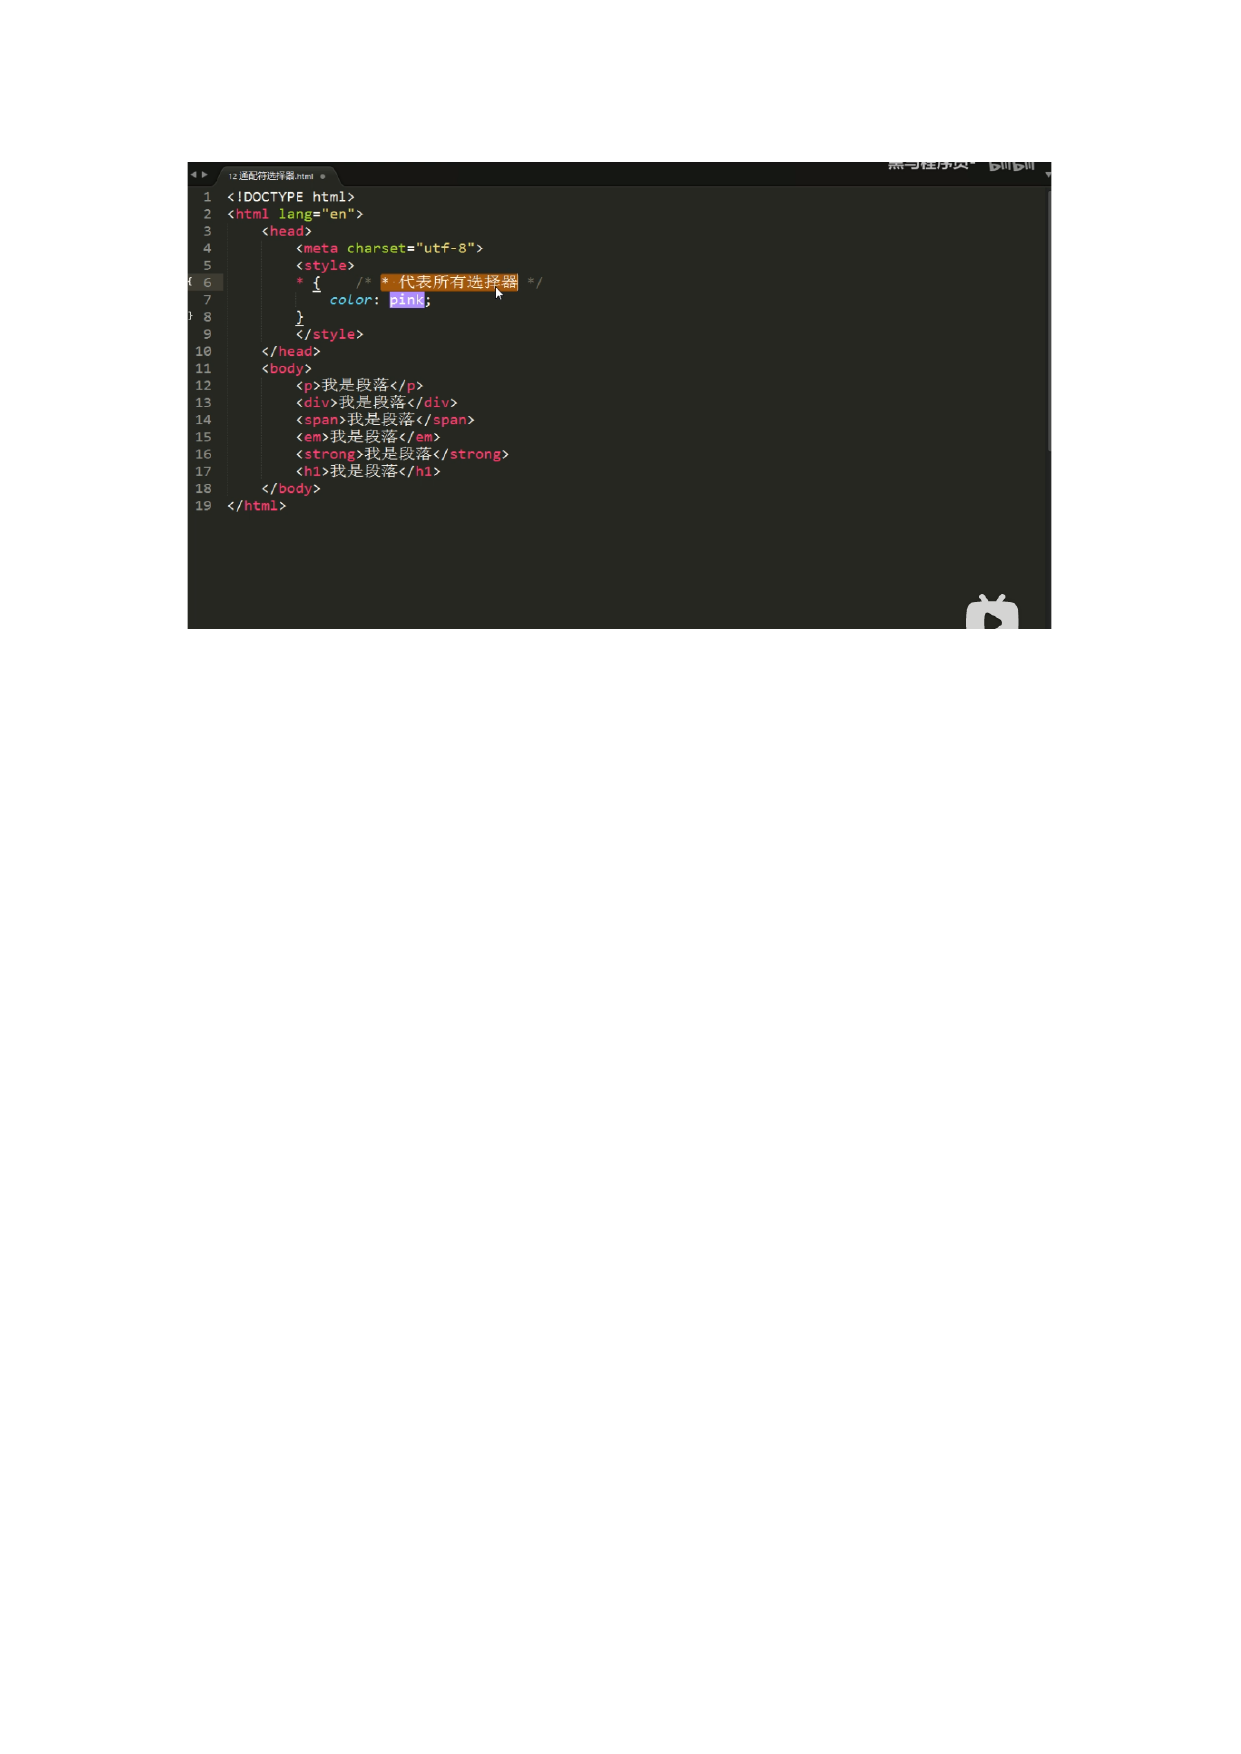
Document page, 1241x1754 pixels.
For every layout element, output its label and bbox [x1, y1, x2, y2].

picture [187, 162, 1052, 629]
